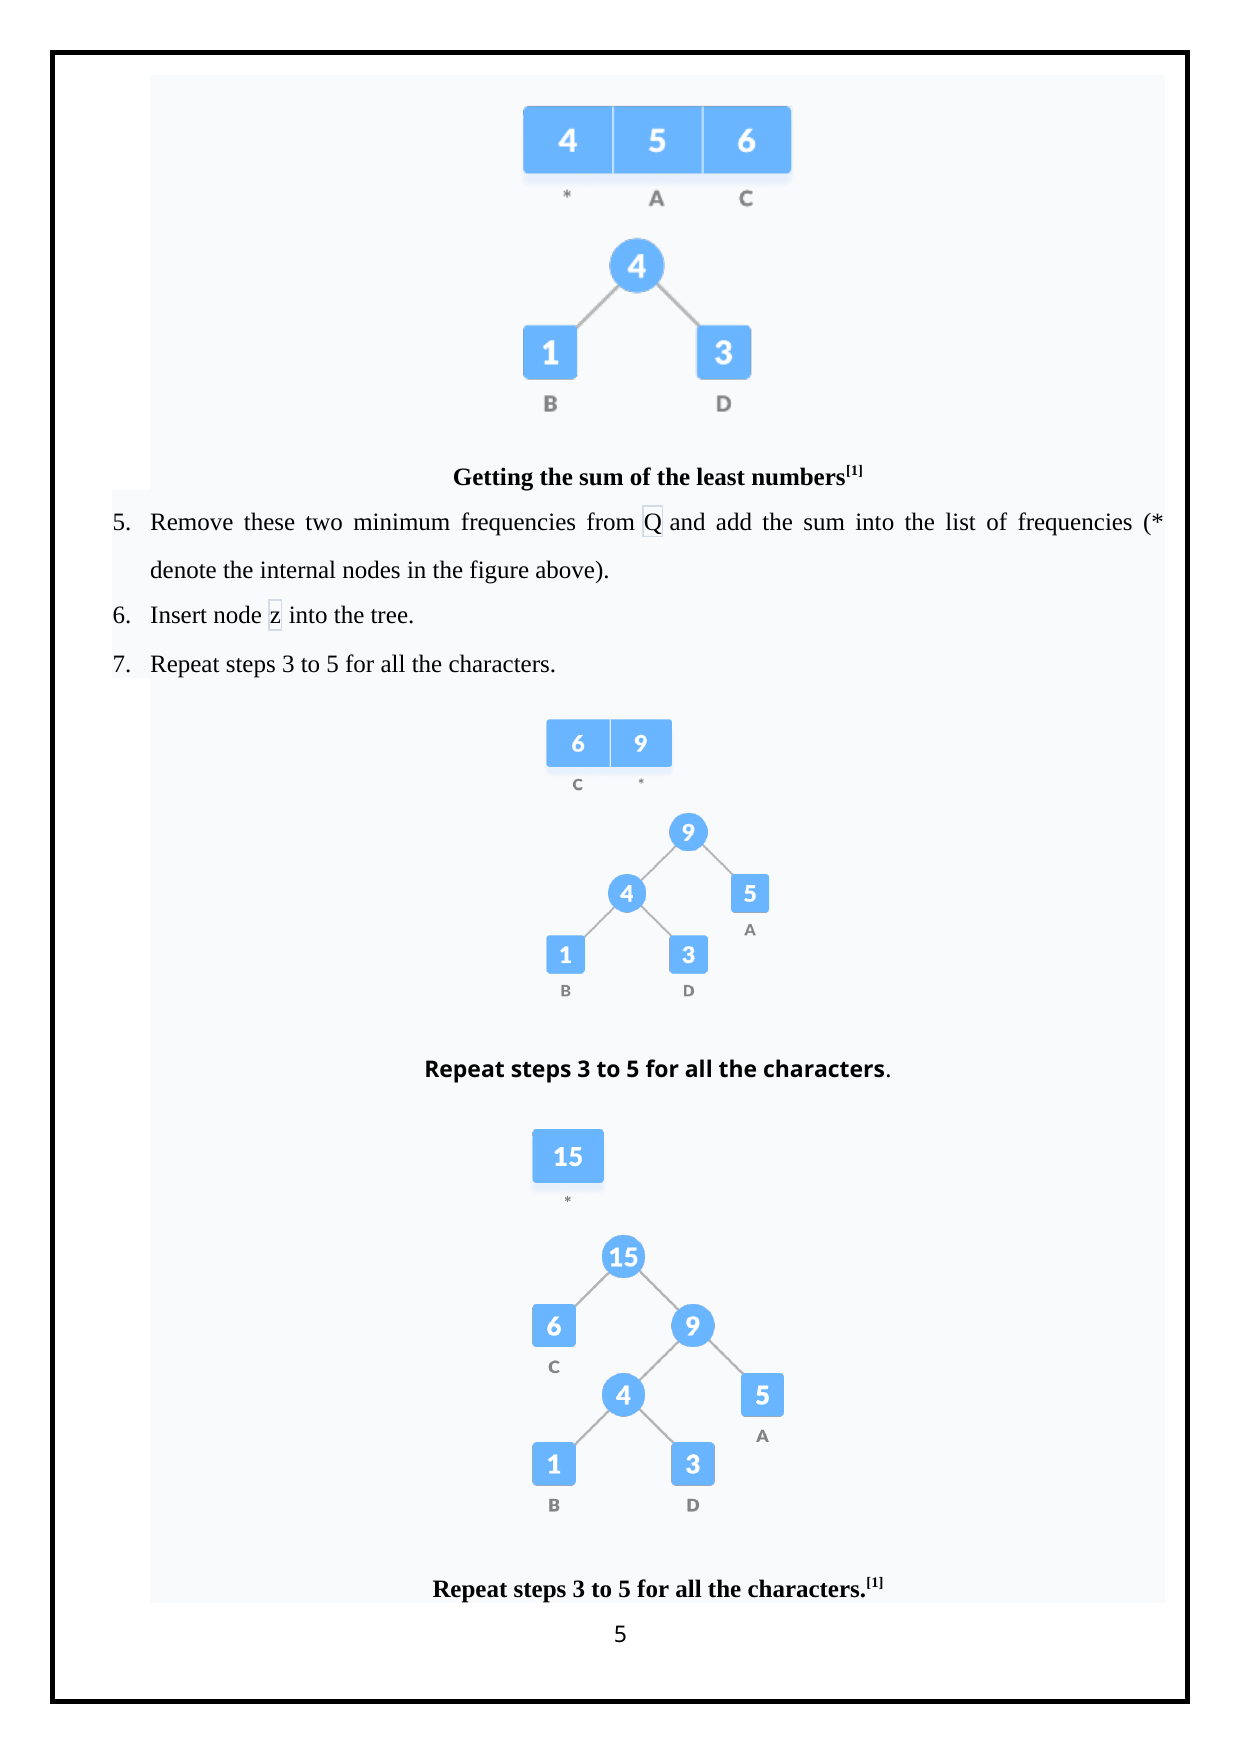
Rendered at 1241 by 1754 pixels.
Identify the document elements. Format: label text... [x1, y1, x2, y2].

text Getting the sum of the least numbers[1] [150, 443, 1165, 490]
picture [506, 1103, 809, 1537]
list Repeat steps 3 to 5 for all the characters. [112, 631, 1165, 678]
list Remove these two minimum frequencies from Q and add the sum into the list of frequencies (* denote the internal nodes in the figure above). [112, 490, 1165, 584]
picture [492, 75, 824, 444]
picture [523, 696, 792, 1019]
list Insert node z into the tree. [112, 584, 1165, 631]
text Repeat steps 3 to 5 for all the characters. [150, 1038, 1165, 1084]
text Repeat steps 3 to 5 for all the characters.[1] [150, 1556, 1165, 1603]
